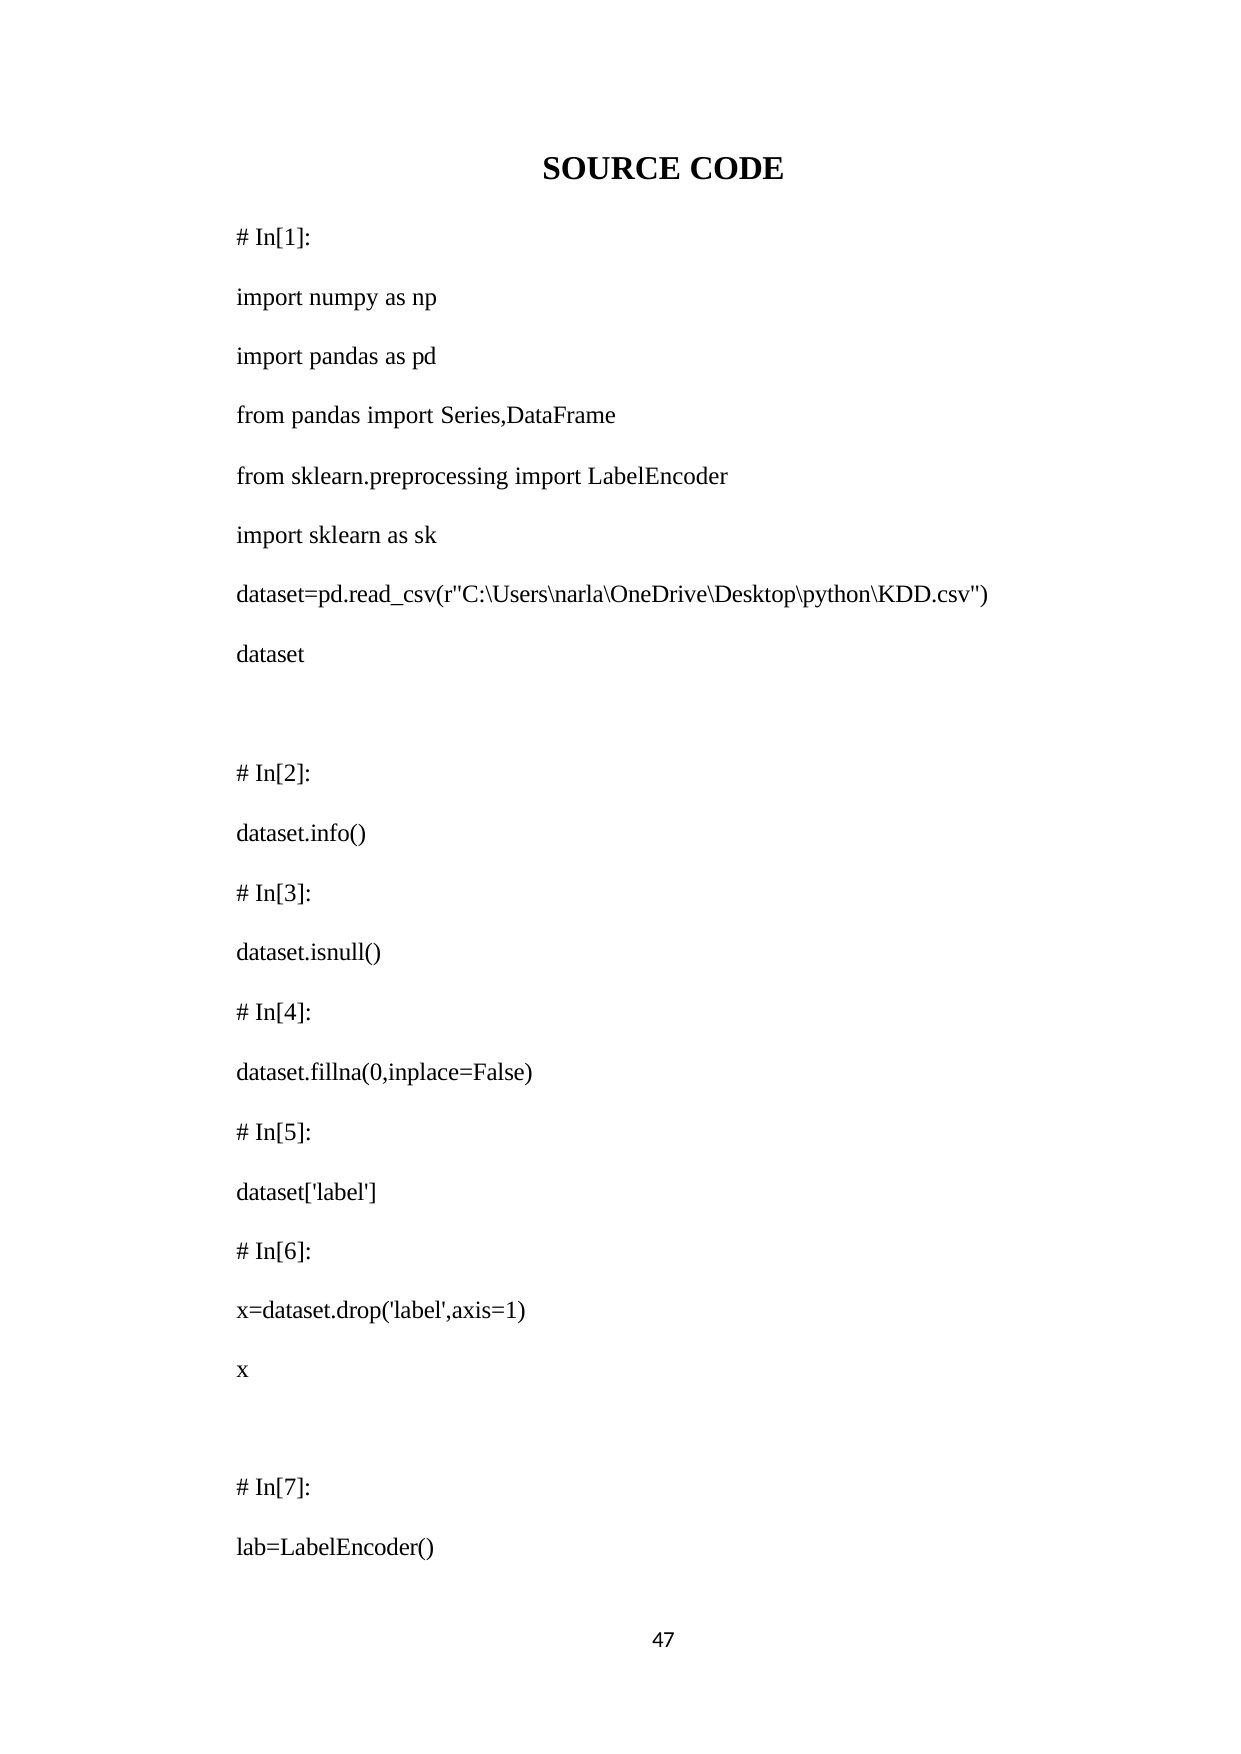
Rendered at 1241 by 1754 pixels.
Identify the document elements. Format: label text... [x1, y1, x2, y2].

text dataset.isnull() # In[4]: [236, 937, 386, 1026]
text from sklearn.preprocessing import LabelEncoder import sklearn as sk [236, 461, 758, 549]
text import numpy as np import pandas as pd [236, 282, 497, 370]
text dataset.fillna(0,inplace=False) # In[5]: [236, 1057, 542, 1146]
text lab=LabelEncoder() [236, 1532, 1226, 1561]
text dataset['label'] # In[6]: [236, 1177, 386, 1264]
text x=dataset.drop('label',axis=1) x [236, 1295, 530, 1383]
text dataset.info() # In[3]: [236, 818, 376, 906]
text dataset=pd.read_csv(r"C:\Users\narla\OneDrive\Desktop\python\KDD.csv") dataset [236, 579, 1053, 667]
text from pandas import Series,DataFrame [236, 401, 1226, 429]
text # In[2]: [236, 758, 1226, 787]
text # In[7]: [236, 1472, 1226, 1501]
text SOURCE CODE [440, 148, 887, 186]
text # In[1]: [236, 222, 1226, 251]
